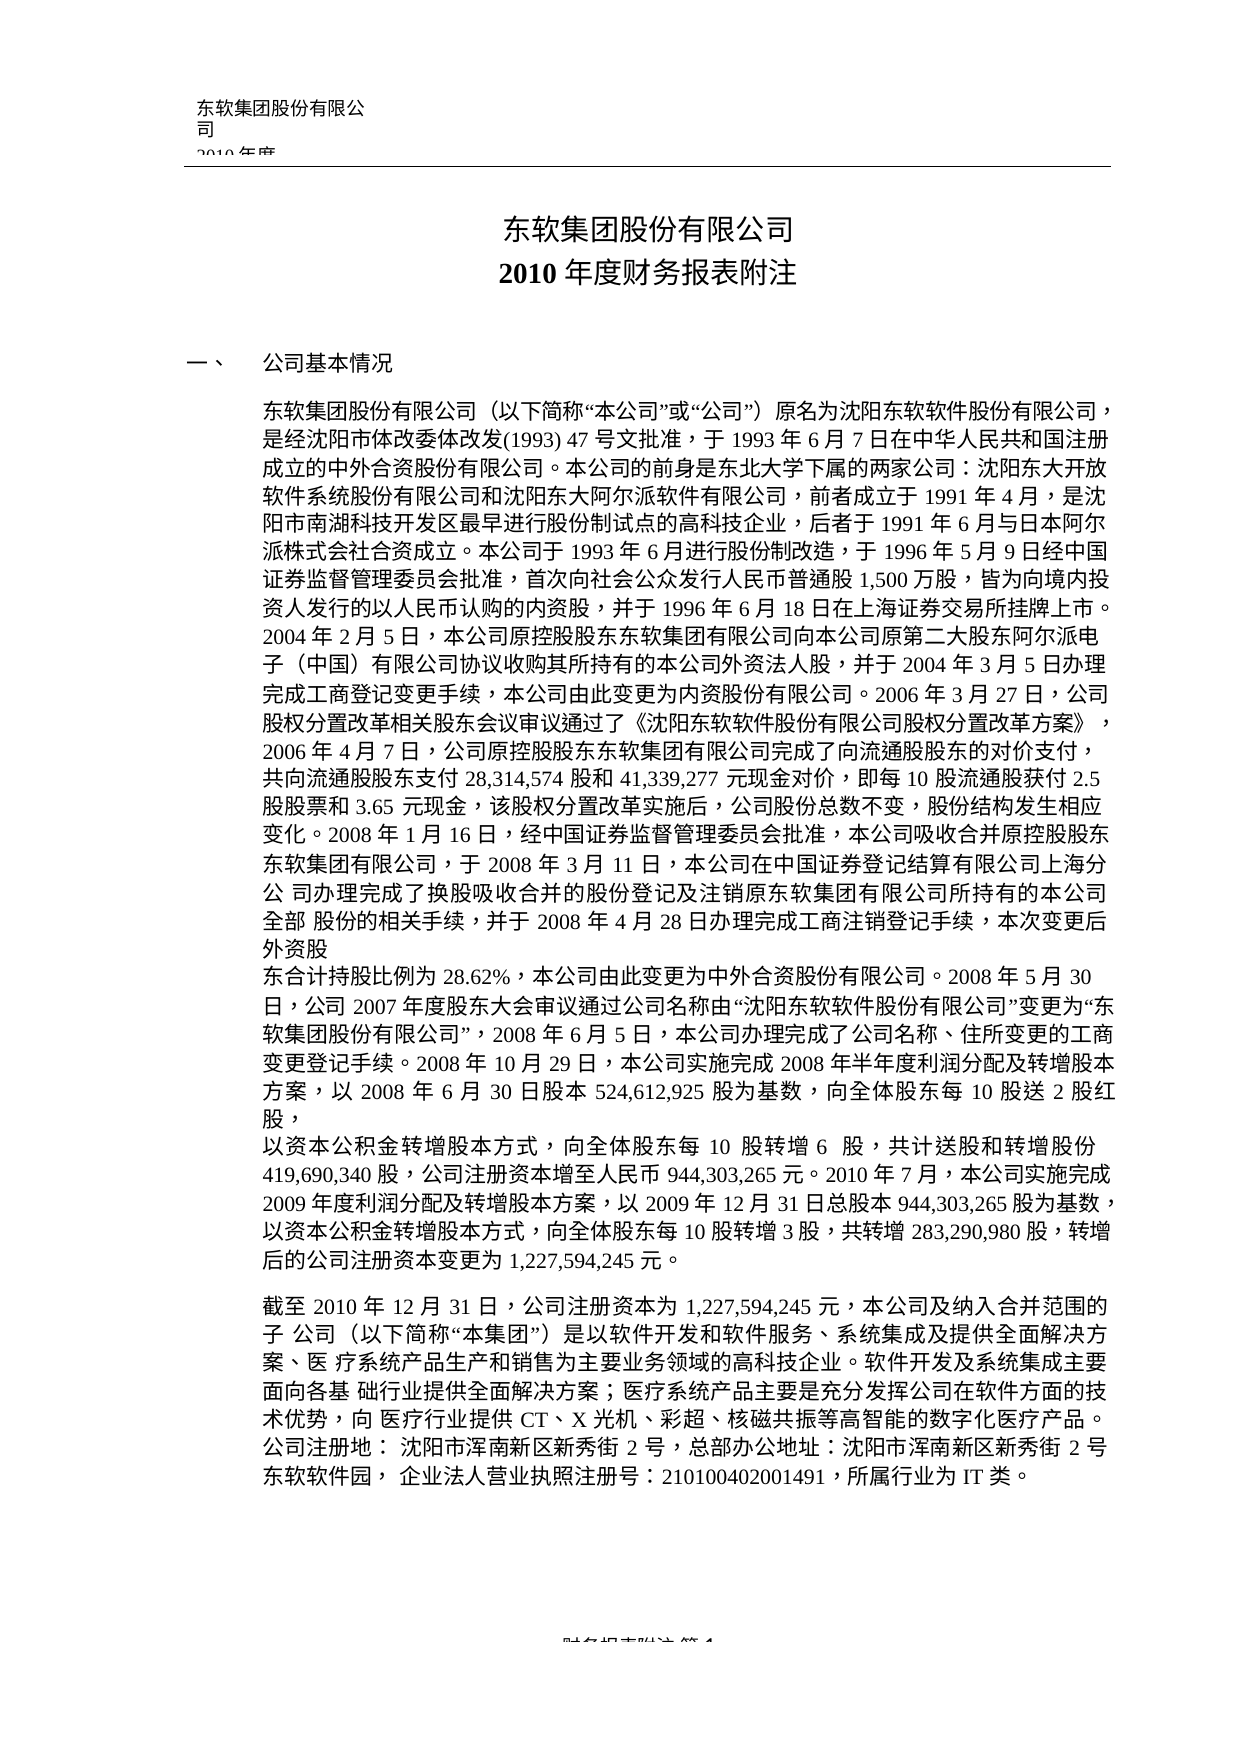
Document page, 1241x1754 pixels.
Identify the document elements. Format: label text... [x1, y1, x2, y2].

text 共向流通股股东支付 28,314,574 股和 41,339,277 元现金对价，即每 10 股流通股获付 2.5 [262, 765, 1130, 792]
text 阳市南湖科技开发区最早进行股份制试点的高科技企业，后者于 1991 年 6 月与日本阿尔 [262, 510, 1130, 537]
text 2010 年度财务报表附注 [496, 252, 800, 292]
text 日，公司 2007 年度股东大会审议通过公司名称由“沈阳东软软件股份有限公司”变更为“东 软集团股份有限公司”，2008 年 6 月 5 日，本公司办理完成了公司名称、住所变更的工商 变更登记手续。2008 年 10 月 29 日，本公司实施完成 2008 年半年度利润分配及转增股本 方案，以 2008 年 6 月 30 日股本 524,612,925 股为基数，向全体股东每 10 股送 2 股红股， [262, 992, 1116, 1133]
text 资人发行的以人民币认购的内资股，并于 1996 年 6 月 18 日在上海证券交易所挂牌上市。 [262, 593, 1130, 622]
subtitle 东软集团股份有限公司 [496, 209, 800, 249]
text 子（中国）有限公司协议收购其所持有的本公司外资法人股，并于 2004 年 3 月 5 日办理 [262, 650, 1130, 678]
text 2009 年度利润分配及转增股本方案，以 2009 年 12 月 31 日总股本 944,303,265 股为基数， [262, 1188, 1130, 1217]
text 东软集团股份有限公司（以下简称“本公司”或“公司”）原名为沈阳东软软件股份有限公司， 是经沈阳市体改委体改发(1993) 47 号文批准，于 1993 年 6 月 7 日在中华人民共和国注册 成立的中外合资股份有限公司。本公司的前身是东北大学下属的两家公司：沈阳东大开放 软件系统股份有限公司和沈阳东大阿尔派软件有限公司，前者成立于 1991 年 4 月，是沈 [262, 397, 1130, 510]
text 派株式会社合资成立。本公司于 1993 年 6 月进行股份制改造，于 1996 年 5 月 9 日经中国 [262, 537, 1130, 565]
text 股股票和 3.65 元现金，该股权分置改革实施后，公司股份总数不变，股份结构发生相应 [262, 792, 1130, 820]
text 变化。2008 年 1 月 16 日，经中国证券监督管理委员会批准，本公司吸收合并原控股股东 [262, 820, 1130, 848]
text 东软集团有限公司，于 2008 年 3 月 11 日，本公司在中国证券登记结算有限公司上海分公 司办理完成了换股吸收合并的股份登记及注销原东软集团有限公司所持有的本公司全部 股份的相关手续，并于 2008 年 4 月 28 日办理完成工商注销登记手续，本次变更后外资股 [262, 850, 1109, 963]
text 截至 2010 年 12 月 31 日，公司注册资本为 1,227,594,245 元，本公司及纳入合并范围的子 公司（以下简称“本集团”）是以软件开发和软件服务、系统集成及提供全面解决方案、医 疗系统产品生产和销售为主要业务领域的高科技企业。软件开发及系统集成主要面向各基 础行业提供全面解决方案；医疗系统产品主要是充分发挥公司在软件方面的技术优势，向 医疗行业提供 CT、X 光机、彩超、核磁共振等高智能的数字化医疗产品。公司注册地： 沈阳市浑南新区新秀街 2 号，总部办公地址：沈阳市浑南新区新秀街 2 号 东软软件园， 企业法人营业执照注册号：210100402001491，所属行业为 IT 类。 [262, 1291, 1108, 1490]
text 完成工商登记变更手续，本公司由此变更为内资股份有限公司。2006 年 3 月 27 日，公司 股权分置改革相关股东会议审议通过了《沈阳东软软件股份有限公司股权分置改革方案》， 2006 年 4 月 7 日，公司原控股股东东软集团有限公司完成了向流通股股东的对价支付， [262, 680, 1130, 765]
text 以资本公积金转增股本方式，向全体股东每 10 股转增 3 股，共转增 283,290,980 股，转增 [262, 1217, 1130, 1245]
text 证券监督管理委员会批准，首次向社会公众发行人民币普通股 1,500 万股，皆为向境内投 [262, 565, 1130, 593]
text 后的公司注册资本变更为 1,227,594,245 元。 [262, 1245, 1130, 1274]
text 2004 年 2 月 5 日，本公司原控股股东东软集团有限公司向本公司原第二大股东阿尔派电 [262, 622, 1130, 650]
text 一、 公司基本情况 [186, 348, 1130, 377]
text 以资本公积金转增股本方式，向全体股东每 10 股转增 6 股，共计送股和转增股份 [262, 1133, 1130, 1160]
text 东合计持股比例为 28.62%，本公司由此变更为中外合资股份有限公司。2008 年 5 月 30 [262, 963, 1130, 990]
text 419,690,340 股，公司注册资本增至人民币 944,303,265 元。2010 年 7 月，本公司实施完成 [262, 1160, 1130, 1188]
